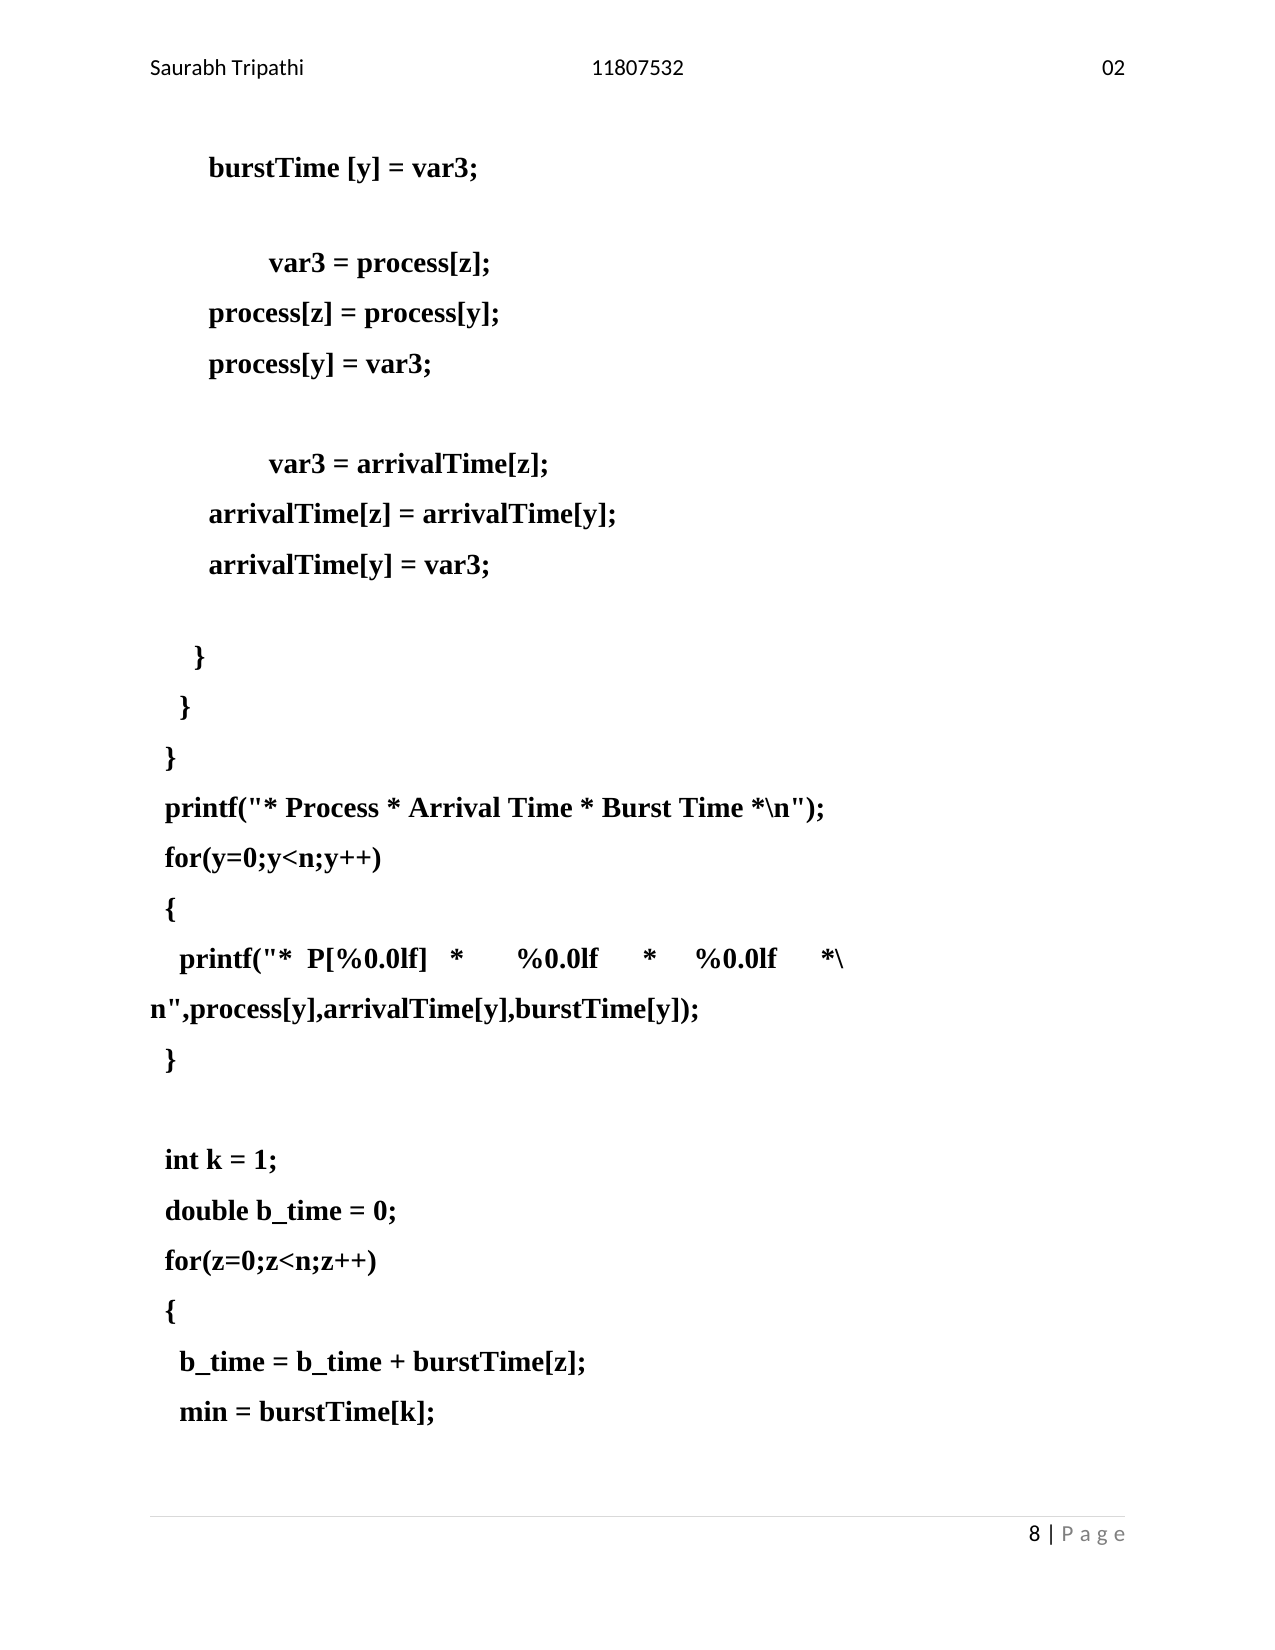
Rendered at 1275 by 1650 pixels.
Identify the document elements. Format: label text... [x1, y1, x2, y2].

text } [150, 1042, 1125, 1075]
text int k = 1; [150, 1142, 1125, 1176]
text } [150, 740, 1125, 773]
text process[y] = var3; [150, 346, 1125, 379]
text } [150, 689, 1125, 723]
text for(z=0;z<n;z++) [150, 1243, 1125, 1277]
text for(y=0;y<n;y++) [150, 841, 1125, 874]
text { [150, 891, 1125, 924]
text var3 = process[z]; [150, 245, 1125, 279]
text var3 = arrivalTime[z]; [150, 446, 1125, 480]
text arrivalTime[z] = arrivalTime[y]; [150, 497, 1125, 530]
text } [150, 639, 1125, 673]
text burstTime [y] = var3; [150, 150, 1125, 183]
text printf("* Process * Arrival Time * Burst Time *\n"); [150, 790, 1125, 824]
text printf("* P[%0.0lf] * %0.0lf * %0.0lf *\n",process[y],arrivalTime[y],burstTime[y]); [150, 941, 1125, 1025]
text min = burstTime[k]; [150, 1394, 1125, 1427]
text b_time = b_time + burstTime[z]; [150, 1344, 1125, 1377]
text { [150, 1293, 1125, 1327]
text arrivalTime[y] = var3; [150, 547, 1125, 581]
text process[z] = process[y]; [150, 295, 1125, 329]
text double b_time = 0; [150, 1193, 1125, 1226]
